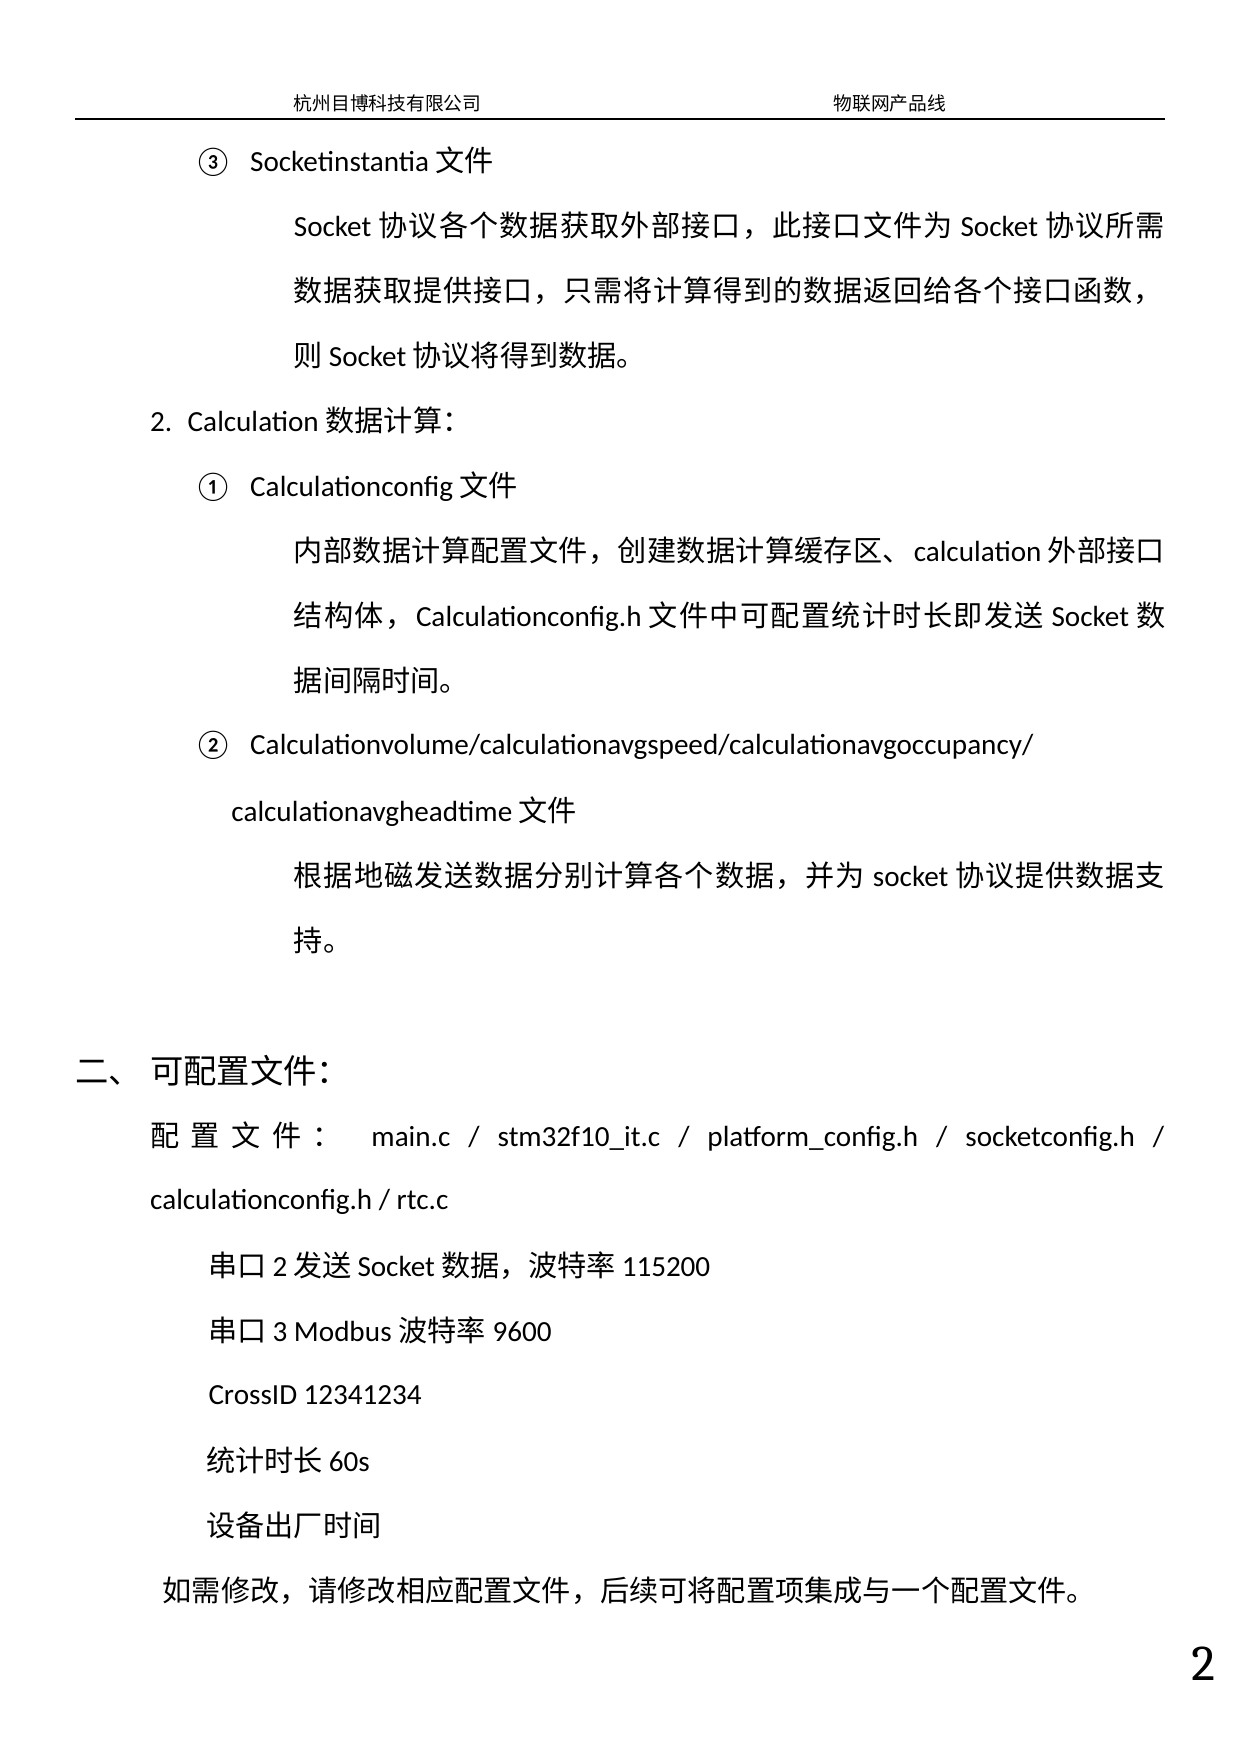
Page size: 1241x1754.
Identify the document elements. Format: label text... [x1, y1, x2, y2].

text 根据地磁发送数据分别计算各个数据，并为socket协议提供数据支持。 [294, 841, 1165, 971]
list Calculation 数据计算： [150, 386, 1165, 451]
list 配置文件： main.c / stm32f10_it.c / platform_config.h / socketconfig.h / calculationconfig.h / rtc.c [150, 1101, 1165, 1231]
list 统计时长60s [162, 1426, 1165, 1491]
list CrossID 12341234 [150, 1361, 1165, 1426]
list 串口2发送Socket数据，波特率115200 [150, 1231, 1165, 1296]
list 可配置文件： [75, 1036, 1165, 1101]
list 串口3 Modbus 波特率 9600 [150, 1296, 1165, 1361]
text 如需修改，请修改相应配置文件，后续可将配置项集成与一个配置文件。 [75, 1556, 1165, 1621]
list Socket协议各个数据获取外部接口，此接口文件为Socket协议所需数据获取提供接口，只需将计算得到的数据返回给各个接口函数，则Socket协议将得到数据。 [294, 191, 1165, 386]
list 内部数据计算配置文件，创建数据计算缓存区、calculation外部接口结构体，Calculationconfig.h文件中可配置统计时长即发送Socket数据间隔时间。 [294, 516, 1165, 711]
list Calculationvolume/calculationavgspeed/calculationavgoccupancy/calculationavgheadtime文件 [194, 711, 1165, 841]
list Socketinstantia文件 [194, 126, 1165, 191]
list Calculationconfig文件 [194, 451, 1165, 516]
list 设备出厂时间 [162, 1491, 1165, 1556]
